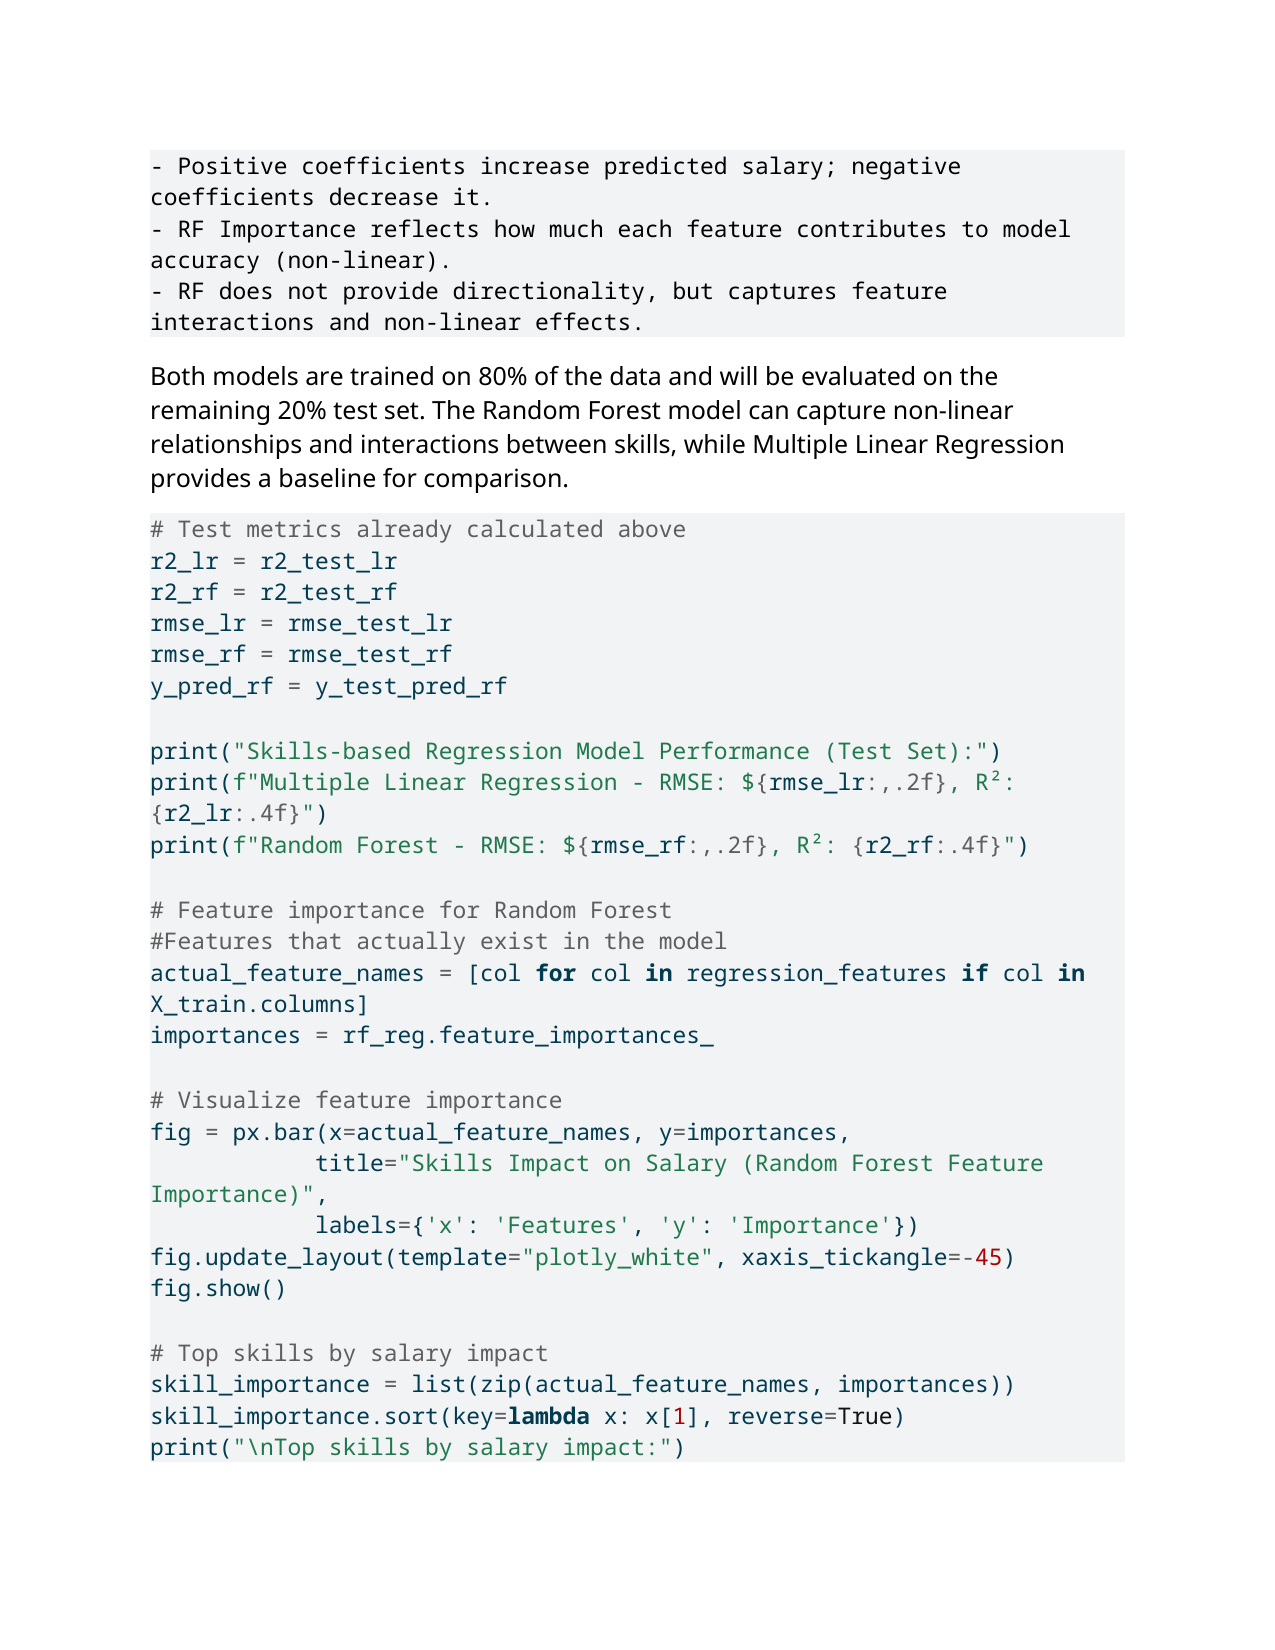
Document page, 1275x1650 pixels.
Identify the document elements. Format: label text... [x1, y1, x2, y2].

text Both models are trained on 80% of the data and will be evaluated on the remaining 20% test set. The Random Forest model can capture non-linear relationships and interactions between skills, while Multiple Linear Regression provides a baseline for comparison. [150, 358, 1125, 494]
